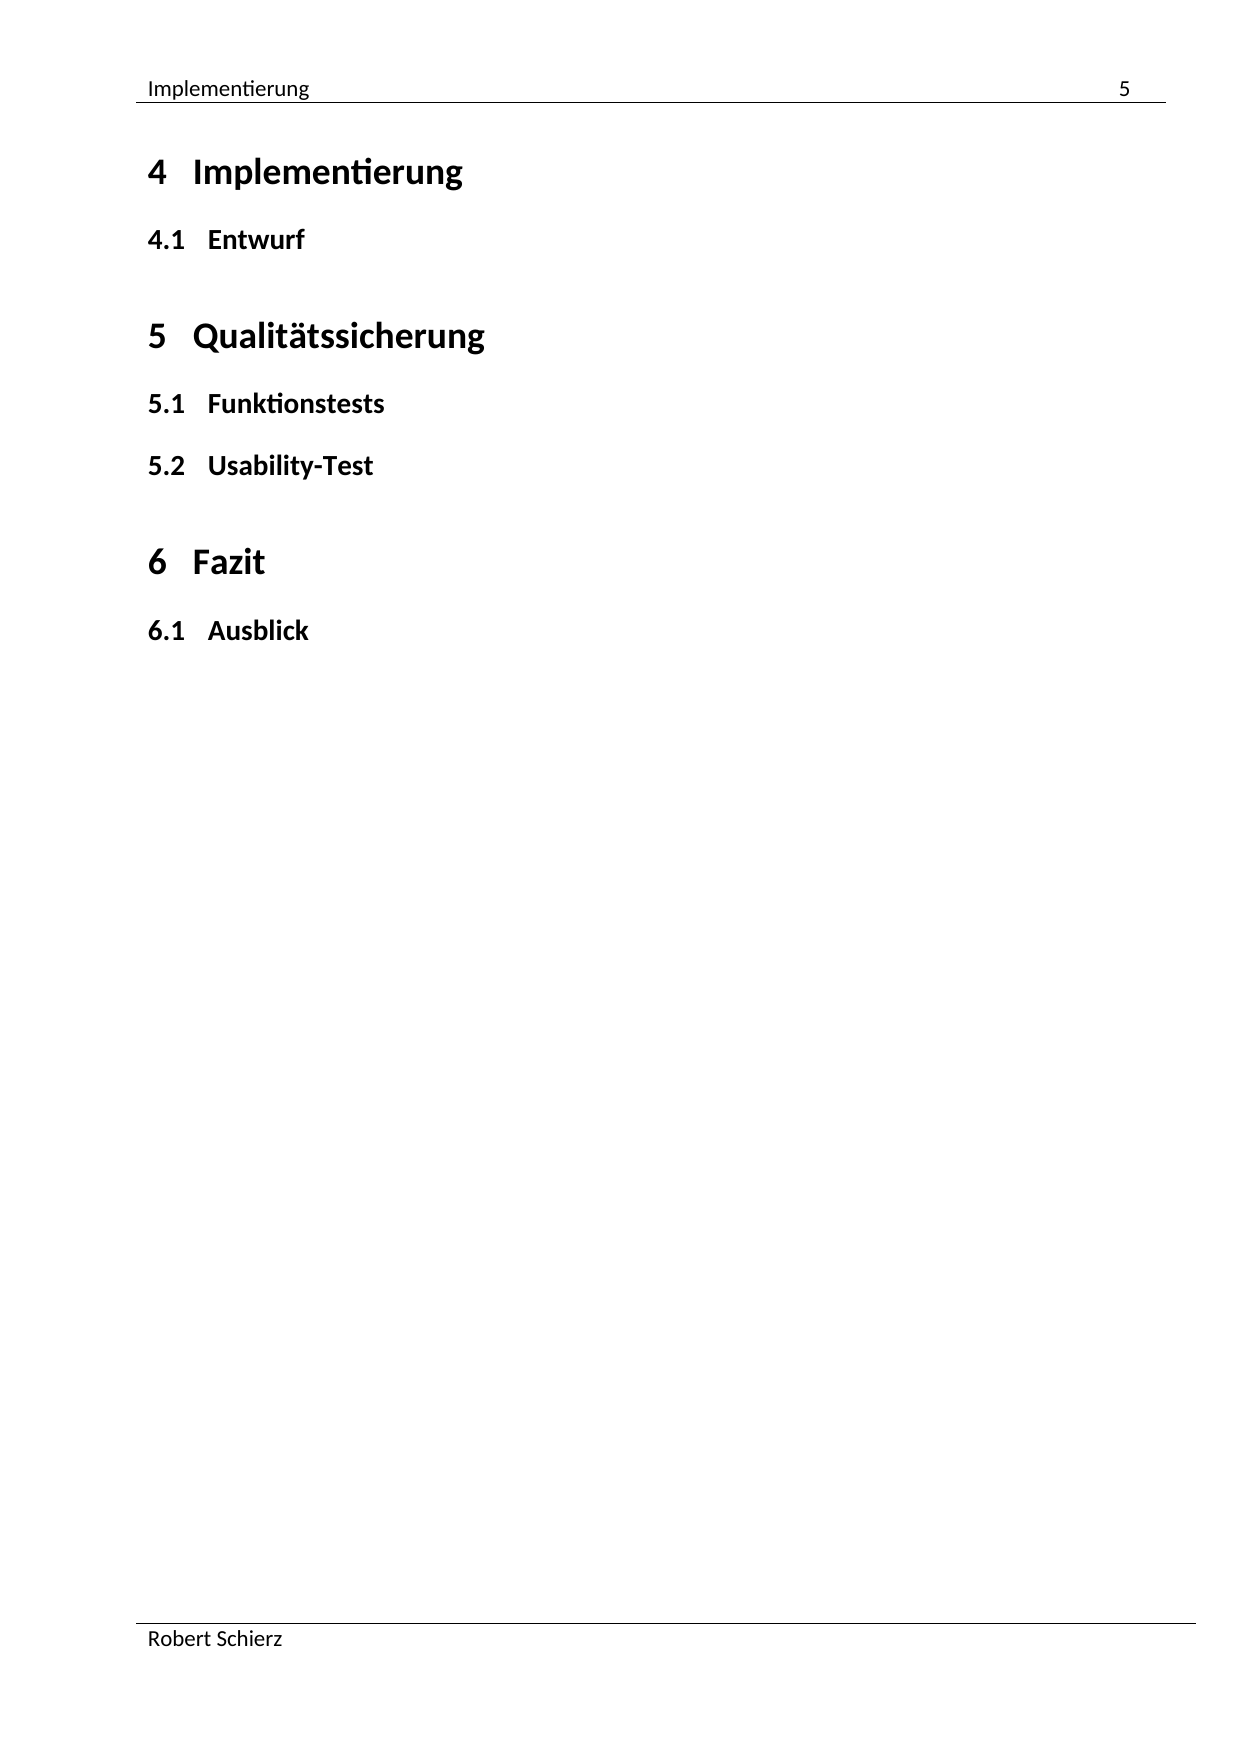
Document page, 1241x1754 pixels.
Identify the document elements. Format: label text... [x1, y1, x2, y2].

text Usability-Test [148, 447, 1093, 483]
text Entwurf [148, 221, 1093, 257]
text Implementierung [148, 148, 1093, 193]
text Ausblick [148, 612, 1093, 647]
text Fazit [148, 538, 1093, 584]
text Qualitätssicherung [148, 312, 1093, 358]
text Funktionstests [148, 386, 1093, 421]
